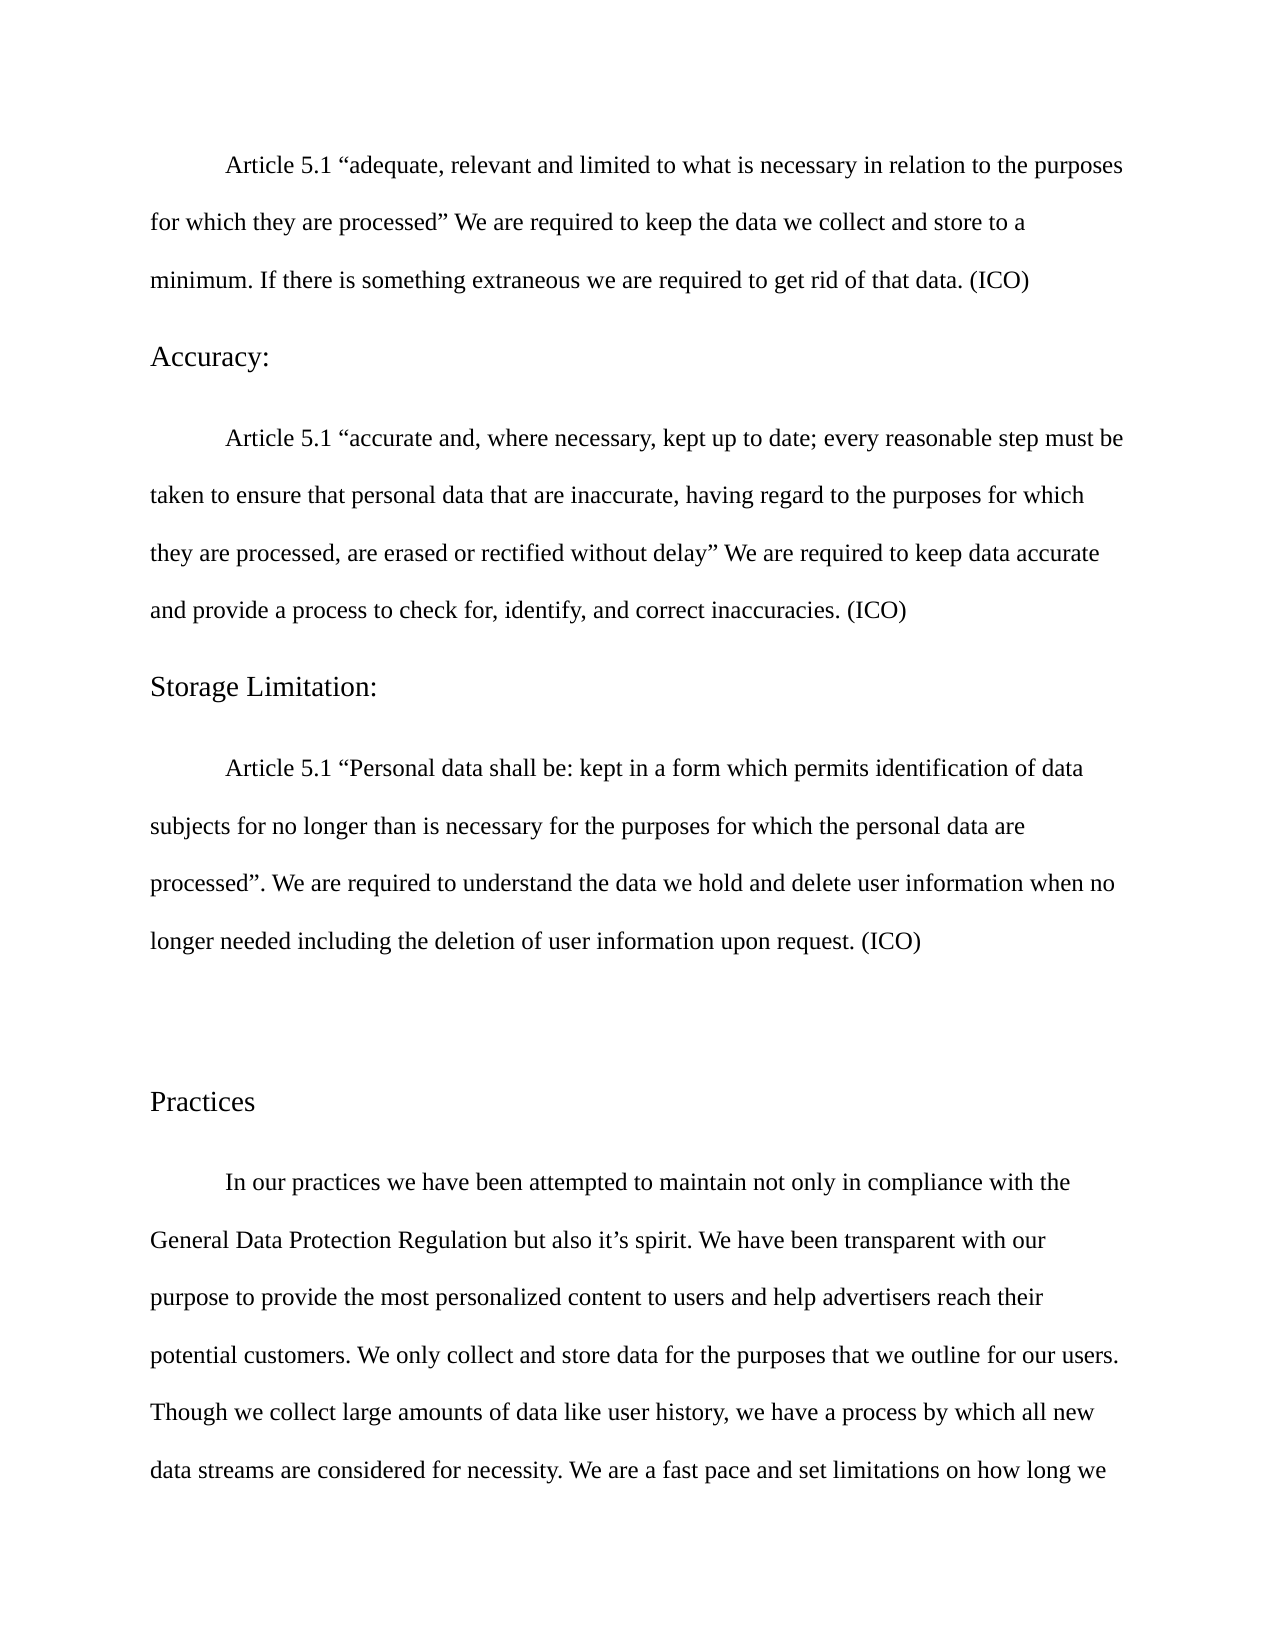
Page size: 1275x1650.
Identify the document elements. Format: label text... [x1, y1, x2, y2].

text Storage Limitation: [150, 669, 1125, 703]
text Article 5.1 “adequate, relevant and limited to what is necessary in relation to the purposes for which they are processed” We are required to keep the data we collect and store to a minimum. If there is something extraneous we are required to get rid of that data. (ICO) [150, 150, 1125, 294]
text Article 5.1 “accurate and, where necessary, kept up to date; every reasonable step must be taken to ensure that personal data that are inaccurate, having regard to the purposes for which they are processed, are erased or rectified without delay” We are required to keep data accurate and provide a process to check for, identify, and correct inaccuracies. (ICO) [150, 423, 1125, 624]
text Practices [150, 1084, 1125, 1117]
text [150, 1167, 1125, 1484]
text Accuracy: [150, 339, 1125, 373]
text Article 5.1 “Personal data shall be: kept in a form which permits identification of data subjects for no longer than is necessary for the purposes for which the personal data are processed”. We are required to understand the data we hold and delete user information when no longer needed including the deletion of user information upon request. (ICO) [150, 753, 1125, 954]
